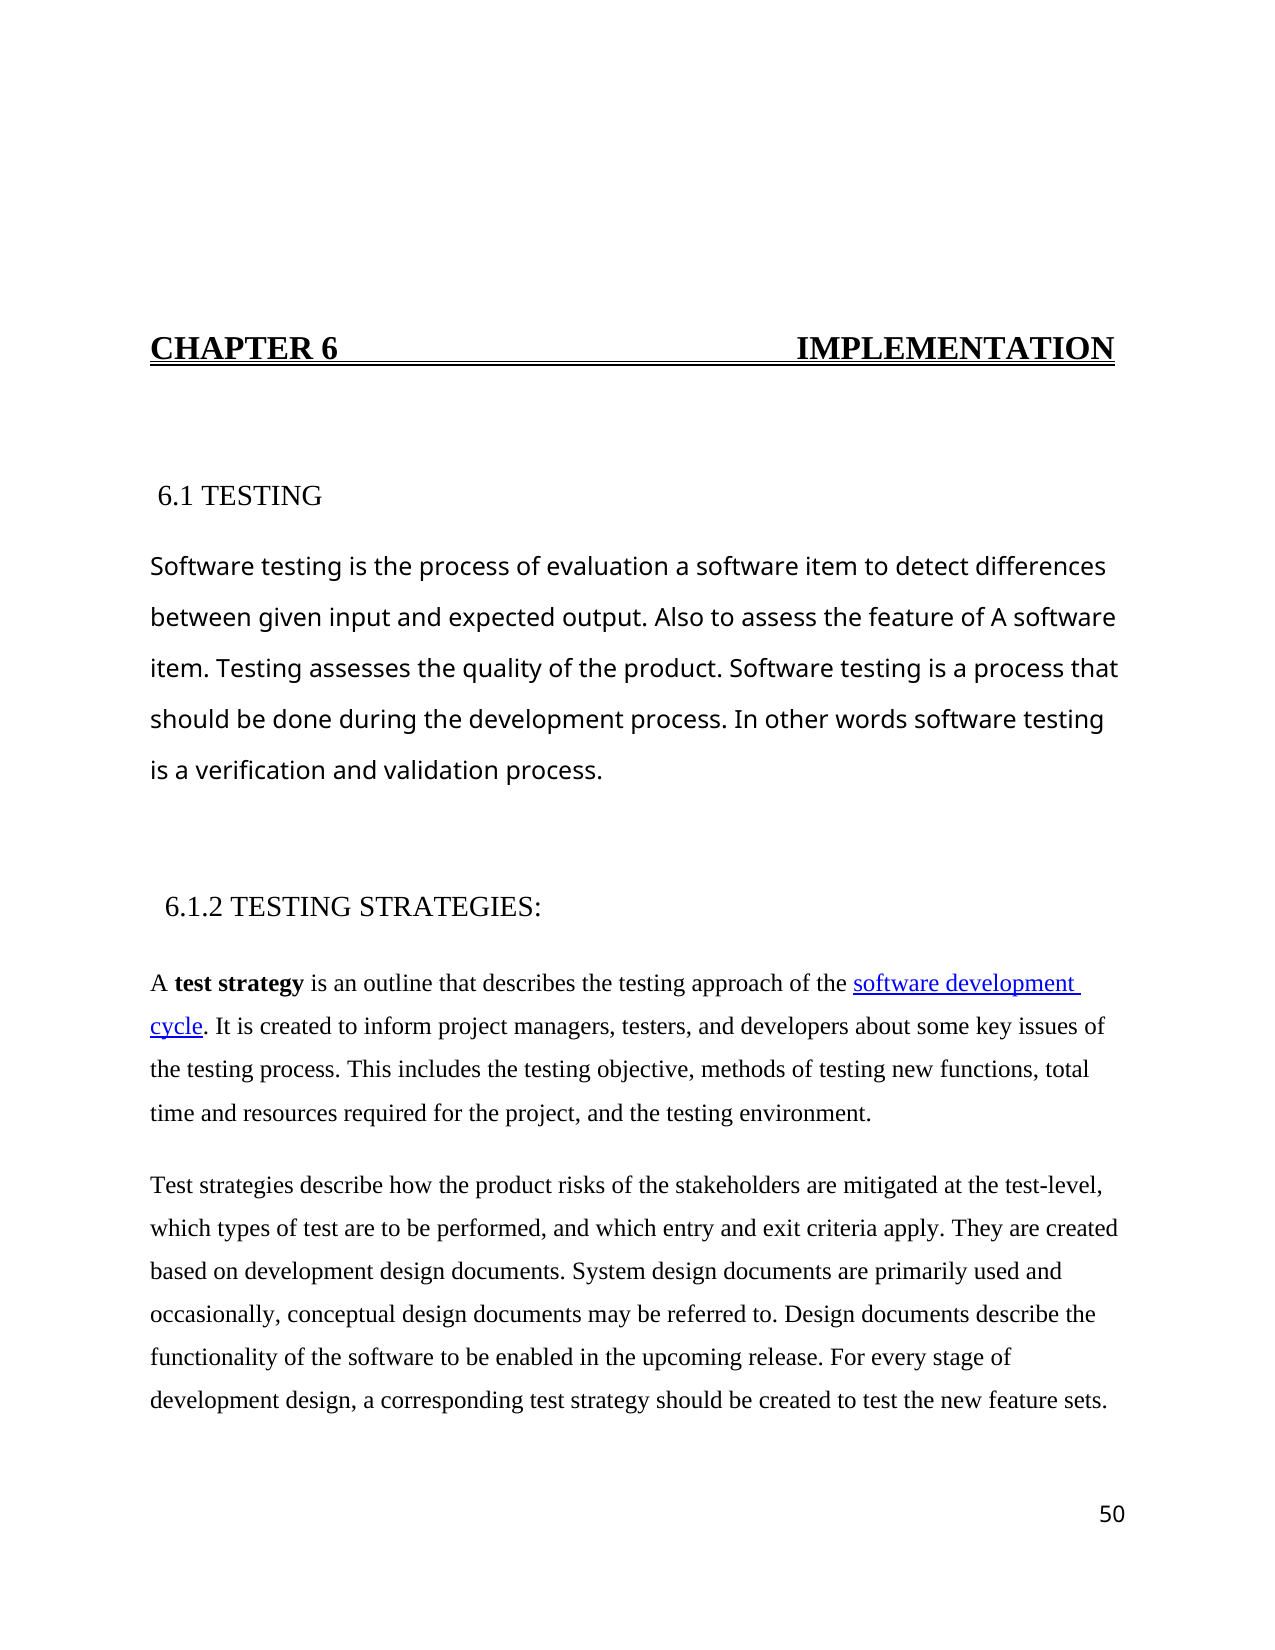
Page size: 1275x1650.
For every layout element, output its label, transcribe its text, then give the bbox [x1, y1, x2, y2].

text 6.1 TESTING [150, 478, 1125, 511]
text A test strategy is an outline that describes the testing approach of the software development cycle. It is created to inform project managers, testers, and developers about some key issues of the testing process. This includes the testing objective, methods of testing new functions, total time and resources required for the project, and the testing environment. [150, 968, 1125, 1126]
text Software testing is the process of evaluation a software item to detect differences between given input and expected output. Also to assess the feature of A software item. Testing assesses the quality of the product. Software testing is a process that should be done during the development process. In other words software testing is a verification and validation process. [150, 549, 1125, 787]
text 6.1.2 TESTING STRATEGIES: [150, 889, 1125, 922]
text Test strategies describe how the product risks of the stakeholders are mitigated at the test-level, which types of test are to be performed, and which entry and exit criteria apply. They are created based on development design documents. System design documents are primarily used and occasionally, conceptual design documents may be referred to. Design documents describe the functionality of the software to be enabled in the upcoming release. For every stage of development design, a corresponding test strategy should be created to test the new feature sets. [150, 1170, 1125, 1414]
text CHAPTER 6 IMPLEMENTATION [150, 328, 1125, 366]
